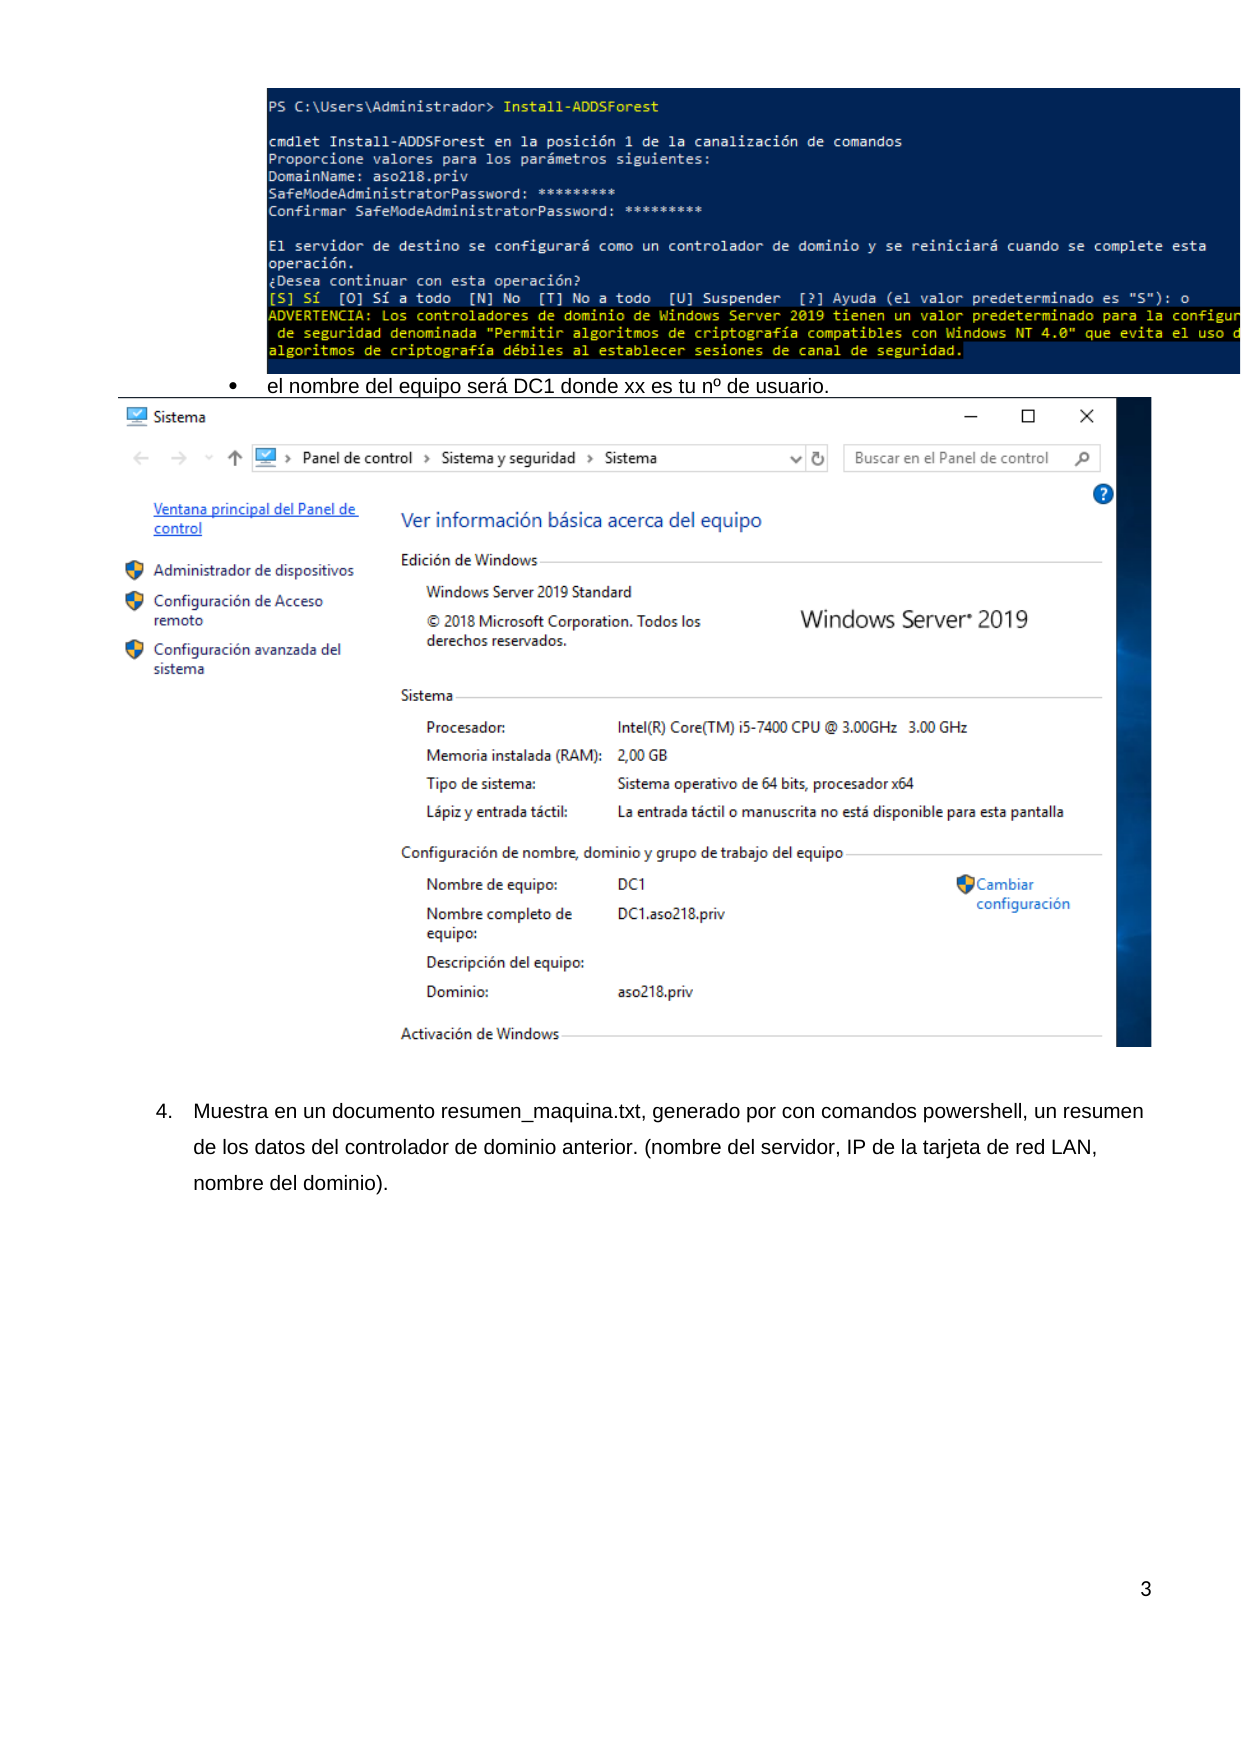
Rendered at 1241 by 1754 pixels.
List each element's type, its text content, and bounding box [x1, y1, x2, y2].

list Muestra en un documento resumen_maquina.txt, generado por con comandos powershell, un resumen de los datos del controlador de dominio anterior. (nombre del servidor, IP de la tarjeta de red LAN, nombre del dominio). [156, 1099, 1152, 1195]
picture [118, 397, 1152, 1047]
picture [266, 88, 1241, 374]
list el nombre del equipo será DC1 donde xx es tu nº de usuario. [229, 374, 1152, 397]
